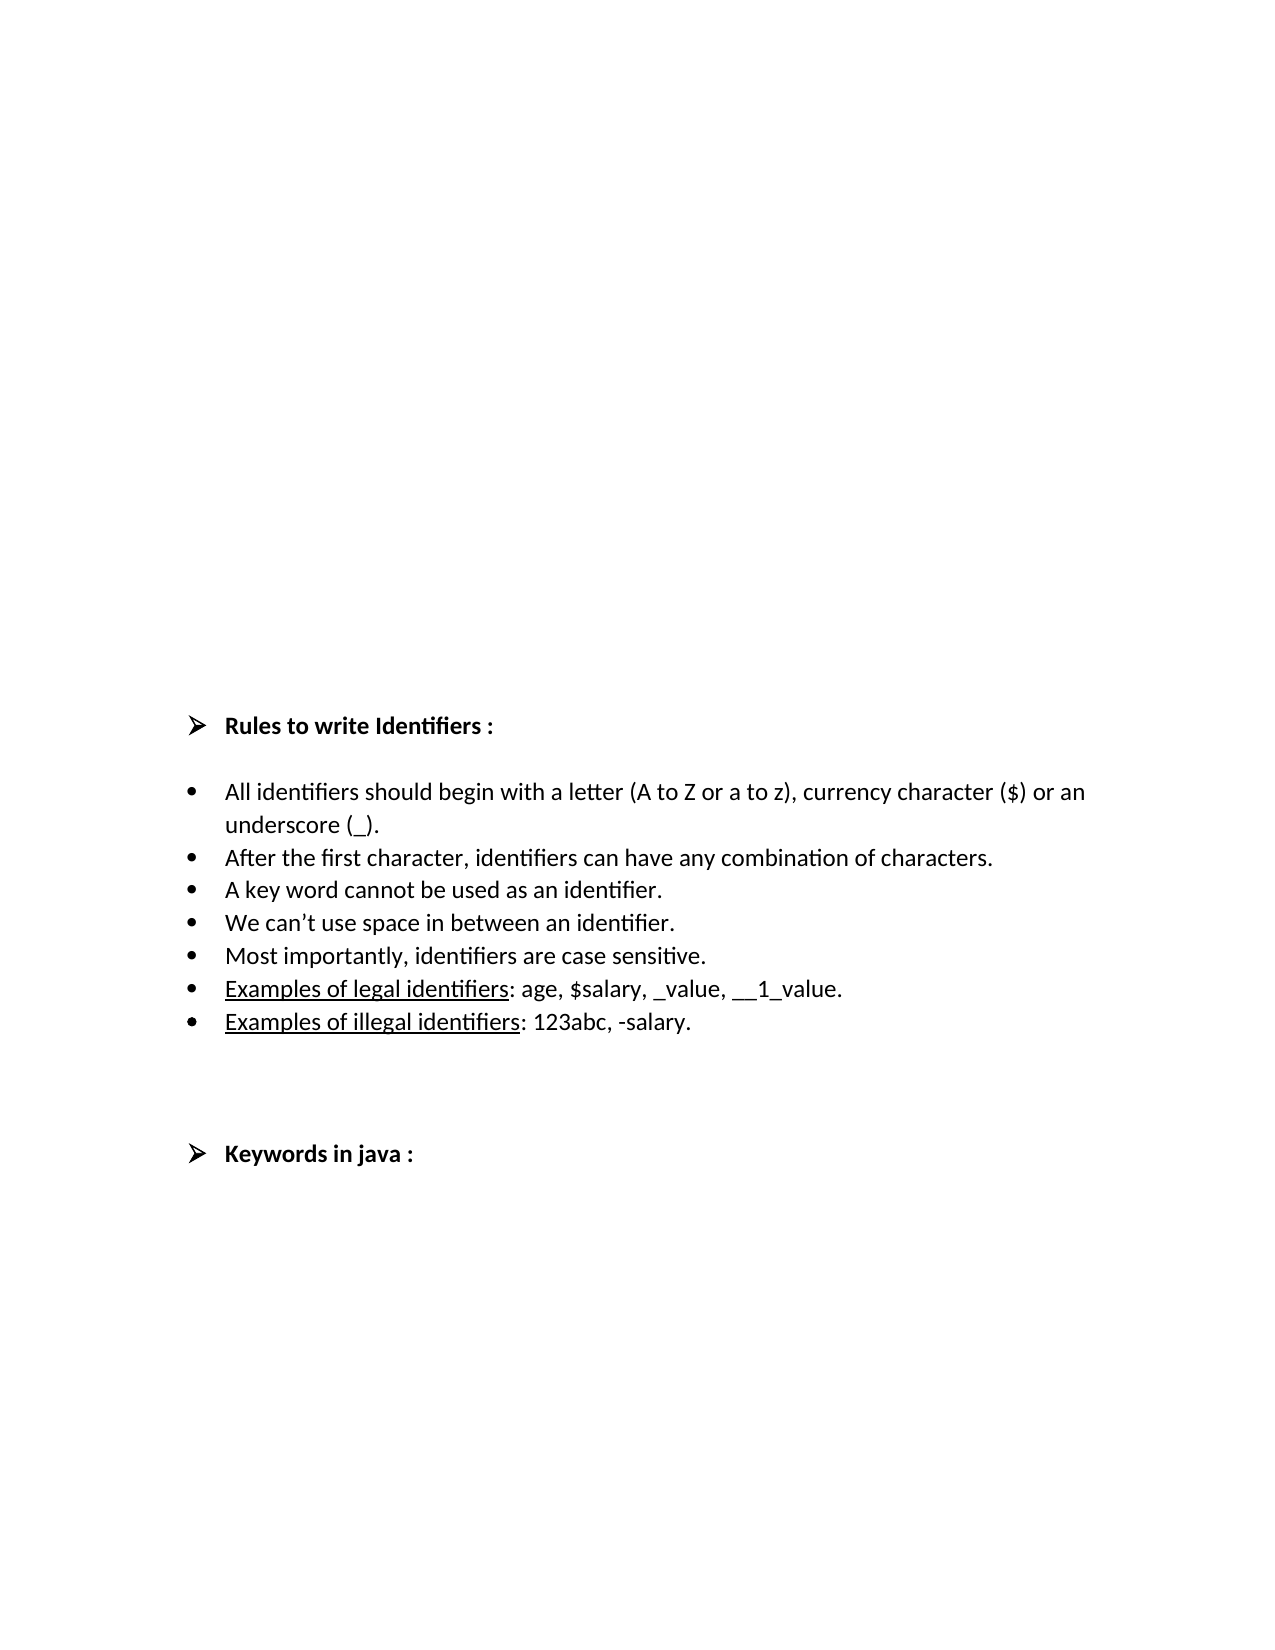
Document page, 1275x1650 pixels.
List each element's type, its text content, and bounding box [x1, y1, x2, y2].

list Examples of illegal identifiers: 123abc, -salary. [187, 1006, 1125, 1037]
list Keywords in java : [187, 1138, 1125, 1168]
list Most importantly, identifiers are case sensitive. [187, 940, 1125, 971]
list Rules to write Identifiers : [187, 710, 1125, 741]
list We can’t use space in between an identifier. [187, 907, 1125, 938]
list Examples of legal identifiers: age, $salary, _value, __1_value. [187, 973, 1125, 1004]
list After the first character, identifiers can have any combination of characters. [187, 842, 1125, 872]
list All identifiers should begin with a letter (A to Z or a to z), currency character ($) or an underscore (_). [187, 776, 1125, 839]
list A key word cannot be used as an identifier. [187, 874, 1125, 905]
